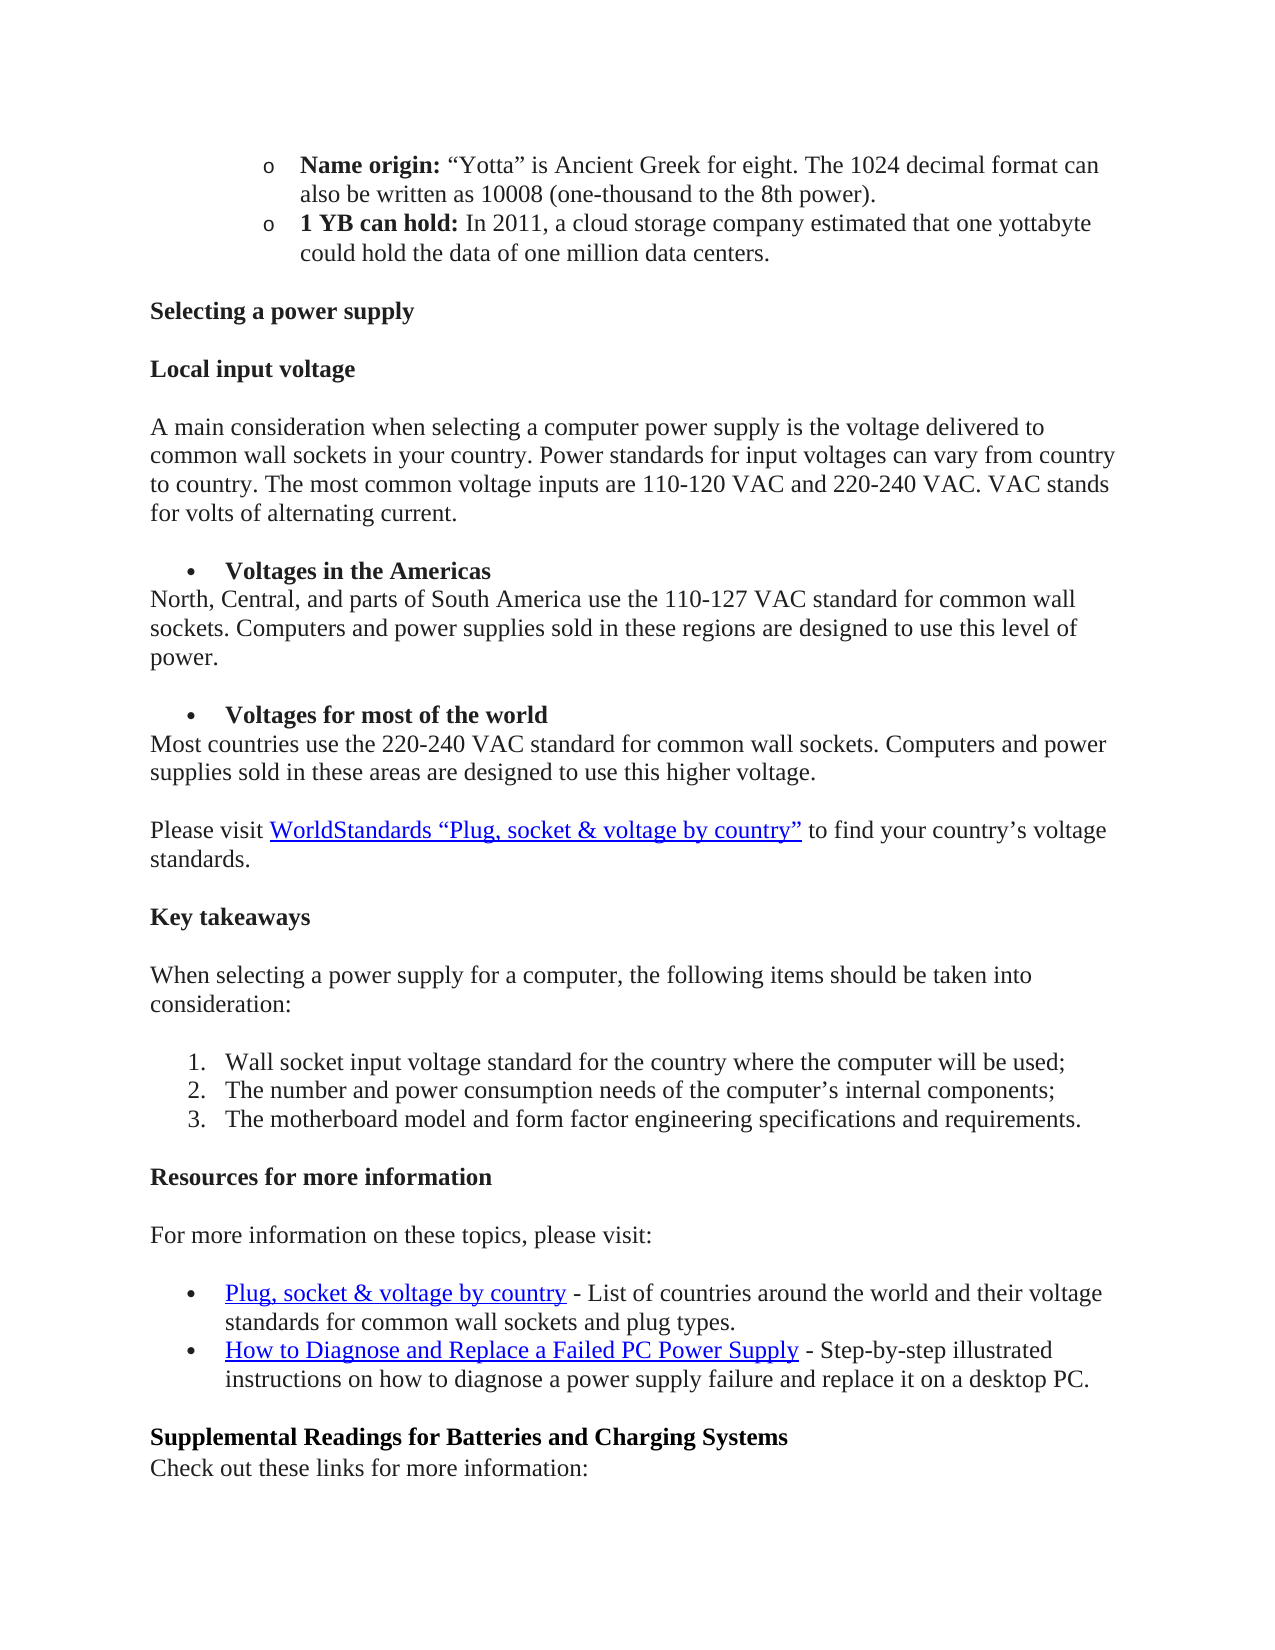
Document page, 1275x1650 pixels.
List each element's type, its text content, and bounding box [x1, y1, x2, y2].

list How to Diagnose and Replace a Failed PC Power Supply - Step-by-step illustrated instructions on how to diagnose a power supply failure and replace it on a desktop PC. [187, 1335, 1125, 1393]
list The motherboard model and form factor engineering specifications and requirements. [187, 1104, 1125, 1133]
text Please visit WorldStandards “Plug, socket & voltage by country” to find your country’s voltage standards. [150, 815, 1125, 873]
text Selecting a power supply [150, 296, 1125, 324]
list Plug, socket & voltage by country - List of countries around the world and their voltage standards for common wall sockets and plug types. [187, 1278, 1125, 1335]
text North, Central, and parts of South America use the 110-127 VAC standard for common wall sockets. Computers and power supplies sold in these regions are designed to use this level of power. [150, 584, 1125, 671]
list 1 YB can hold: In 2011, a cloud storage company estimated that one yottabyte could hold the data of one million data centers. [262, 208, 1125, 267]
list Name origin: “Yotta” is Ancient Greek for eight. The 1024 decimal format can also be written as 10008 (one-thousand to the 8th power). [262, 150, 1125, 208]
text When selecting a power supply for a computer, the following items should be taken into consideration: [150, 960, 1125, 1017]
list Voltages in the Americas [187, 556, 1125, 584]
text Most countries use the 220-240 VAC standard for common wall sockets. Computers and power supplies sold in these areas are designed to use this higher voltage. [150, 729, 1125, 786]
text For more information on these topics, please visit: [150, 1220, 1125, 1249]
text A main consideration when selecting a computer power supply is the voltage delivered to common wall sockets in your country. Power standards for input voltages can vary from country to country. The most common voltage inputs are 110-120 VAC and 220-240 VAC. VAC stands for volts of alternating current. [150, 412, 1125, 527]
list Wall socket input voltage standard for the country where the computer will be used; [187, 1047, 1125, 1075]
list The number and power consumption needs of the computer’s internal components; [187, 1075, 1125, 1104]
list Voltages for most of the world [187, 700, 1125, 729]
subtitle Resources for more information [150, 1162, 1125, 1191]
subtitle Supplemental Readings for Batteries and Charging Systems [150, 1422, 1125, 1450]
text Check out these links for more information: [150, 1453, 1125, 1481]
subtitle Key takeaways [150, 902, 1125, 931]
text Local input voltage [150, 354, 1125, 382]
